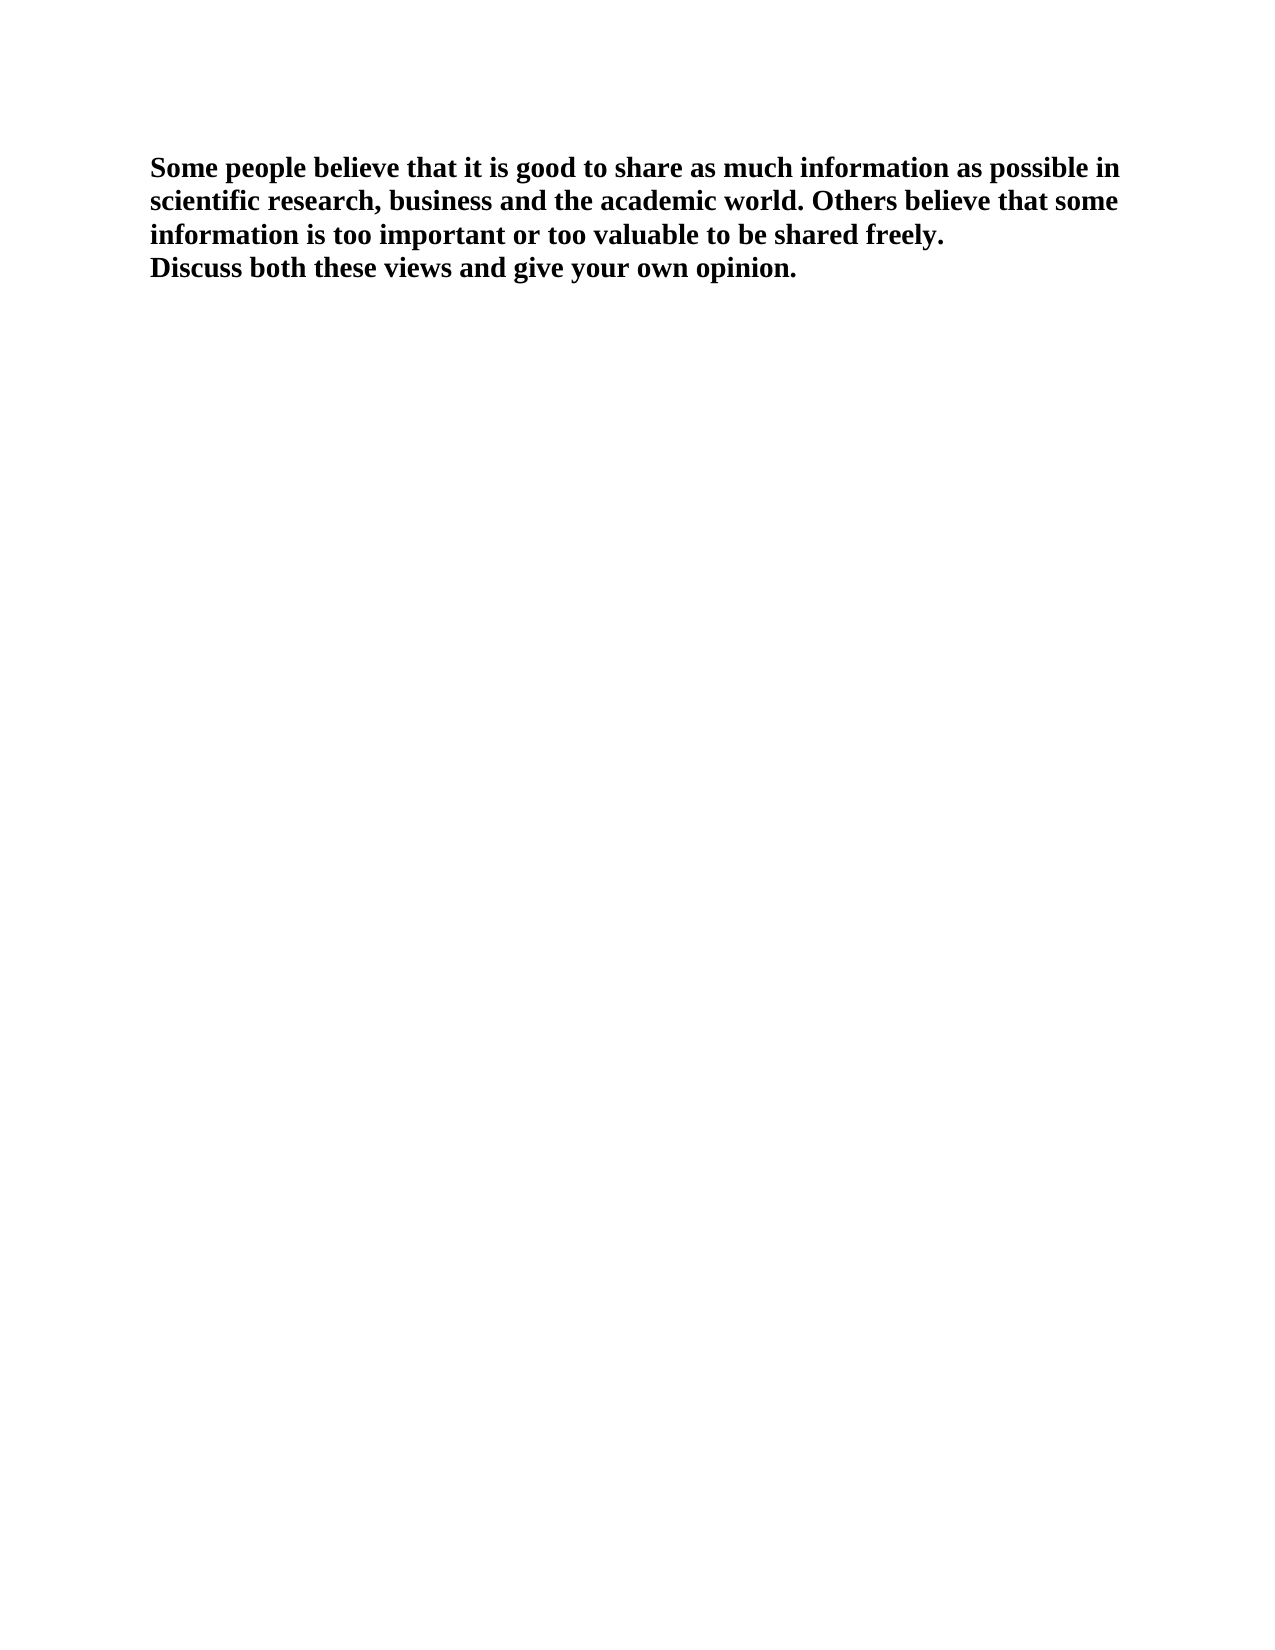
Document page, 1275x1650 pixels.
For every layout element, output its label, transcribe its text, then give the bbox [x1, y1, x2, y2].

text Discuss both these views and give your own opinion. [150, 251, 1125, 284]
text Some people believe that it is good to share as much information as possible in scientific research, business and the academic world. Others believe that some information is too important or too valuable to be shared freely. [150, 150, 1125, 251]
